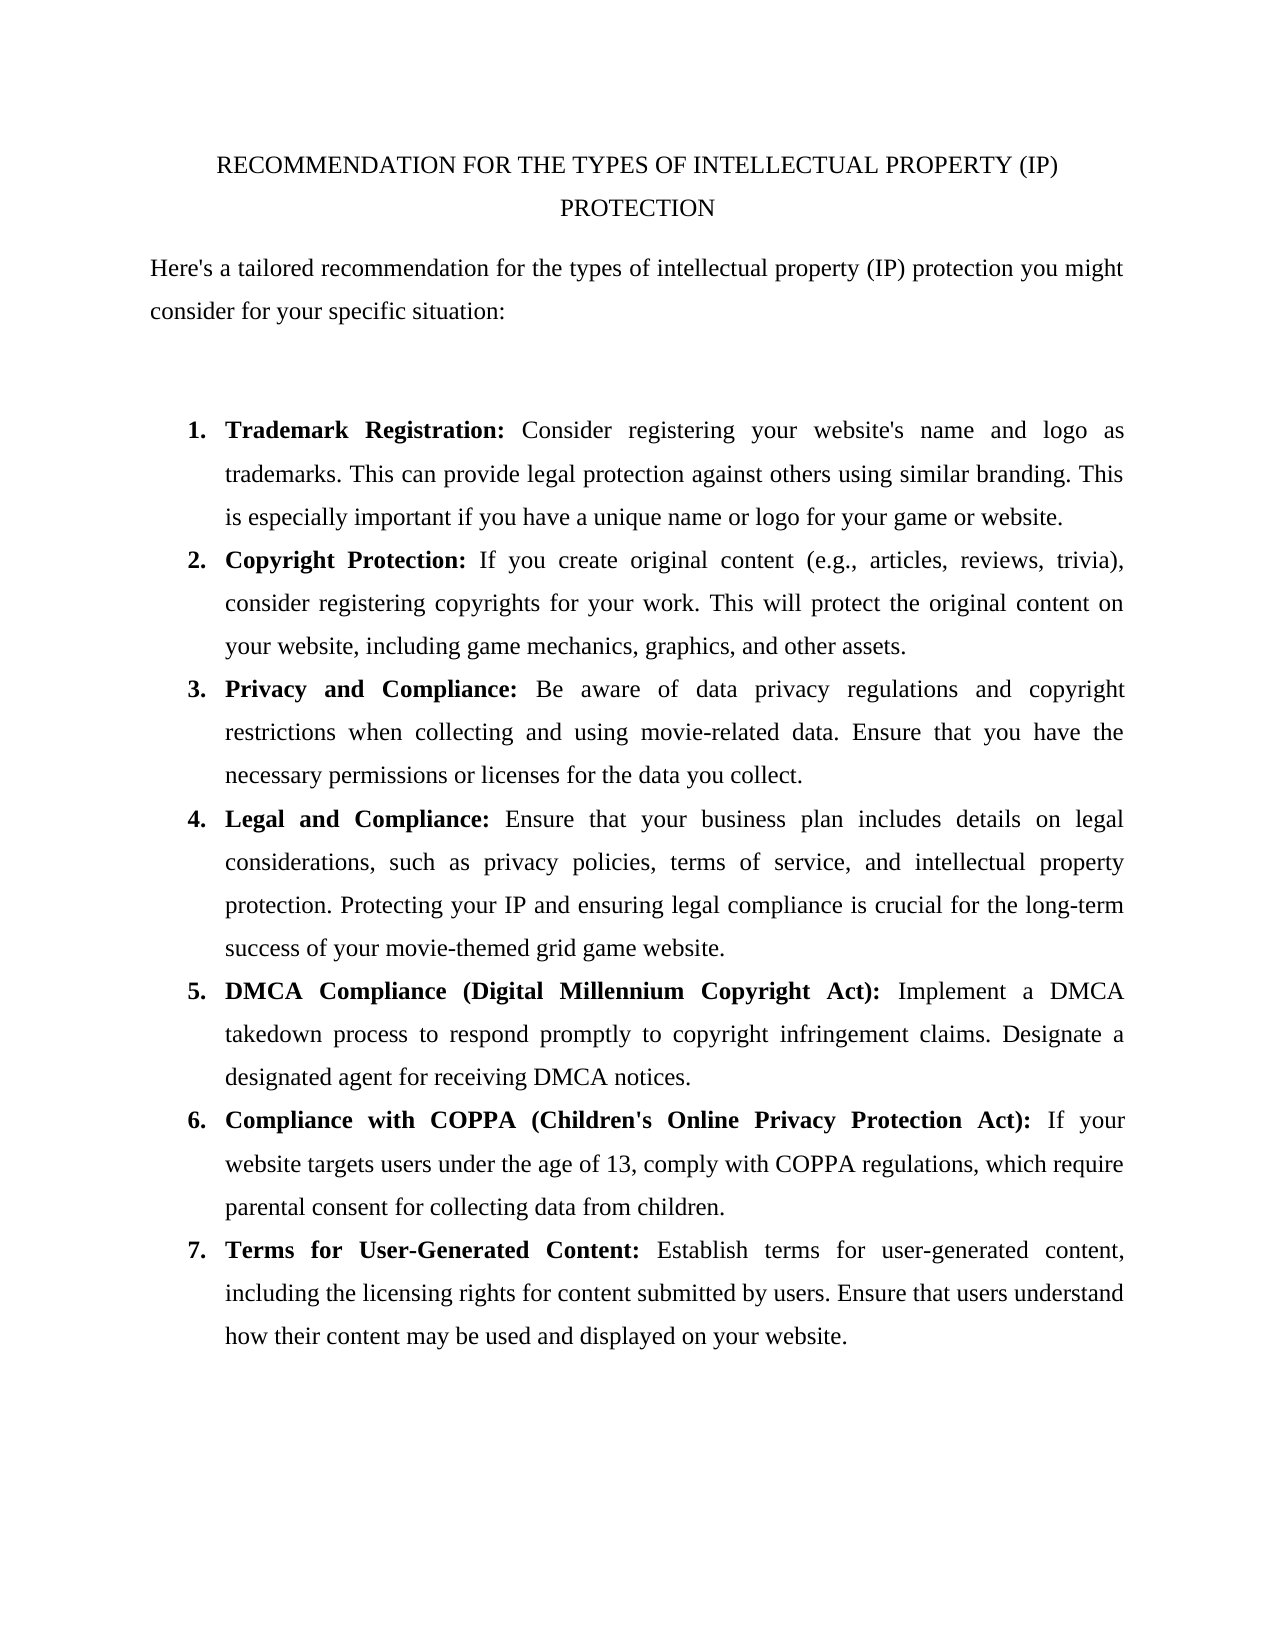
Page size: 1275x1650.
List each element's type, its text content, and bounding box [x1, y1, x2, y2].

list DMCA Compliance (Digital Millennium Copyright Act): Implement a DMCA takedown process to respond promptly to copyright infringement claims. Designate a designated agent for receiving DMCA notices. [187, 976, 1125, 1091]
list Privacy and Compliance: Be aware of data privacy regulations and copyright restrictions when collecting and using movie-related data. Ensure that you have the necessary permissions or licenses for the data you collect. [187, 674, 1125, 789]
list Trademark Registration: Consider registering your website's name and logo as trademarks. This can provide legal protection against others using similar branding. This is especially important if you have a unique name or logo for your game or website. [187, 416, 1125, 531]
text RECOMMENDATION FOR THE TYPES OF INTELLECTUAL PROPERTY (IP) PROTECTION [150, 150, 1125, 222]
list Compliance with COPPA (Children's Online Privacy Protection Act): If your website targets users under the age of 13, comply with COPPA regulations, which require parental consent for collecting data from children. [187, 1106, 1125, 1221]
list Terms for User-Generated Content: Establish terms for user-generated content, including the licensing rights for content submitted by users. Ensure that users understand how their content may be used and displayed on your website. [187, 1235, 1125, 1350]
text Here's a tailored recommendation for the types of intellectual property (IP) protection you might consider for your specific situation: [150, 253, 1125, 325]
list Legal and Compliance: Ensure that your business plan includes details on legal considerations, such as privacy policies, terms of service, and intellectual property protection. Protecting your IP and ensuring legal compliance is crucial for the long-term success of your movie-themed grid game website. [187, 804, 1125, 962]
list Copyright Protection: If you create original content (e.g., articles, reviews, trivia), consider registering copyrights for your work. This will protect the original content on your website, including game mechanics, graphics, and other assets. [187, 545, 1125, 660]
